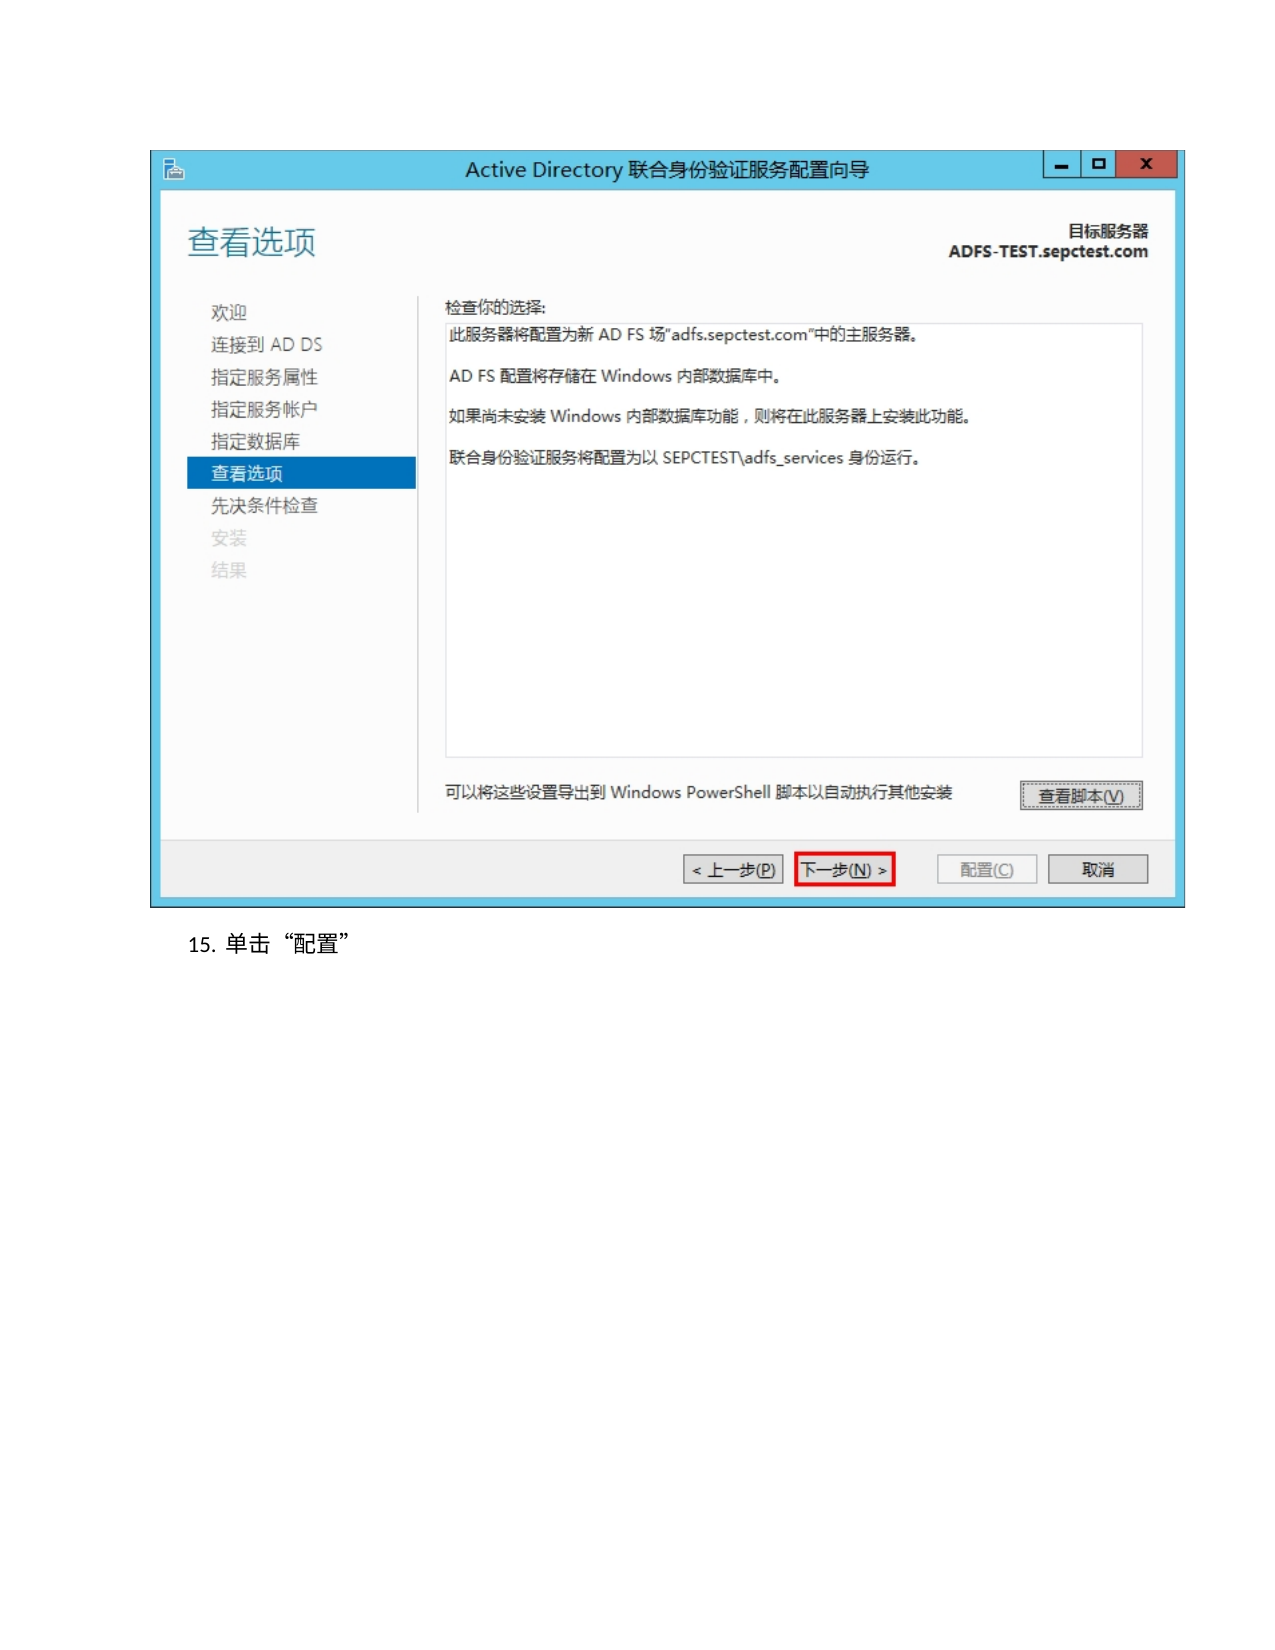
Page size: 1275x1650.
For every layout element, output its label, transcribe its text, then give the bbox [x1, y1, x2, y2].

list 单击“配置” [187, 926, 1125, 959]
picture [150, 150, 1185, 908]
